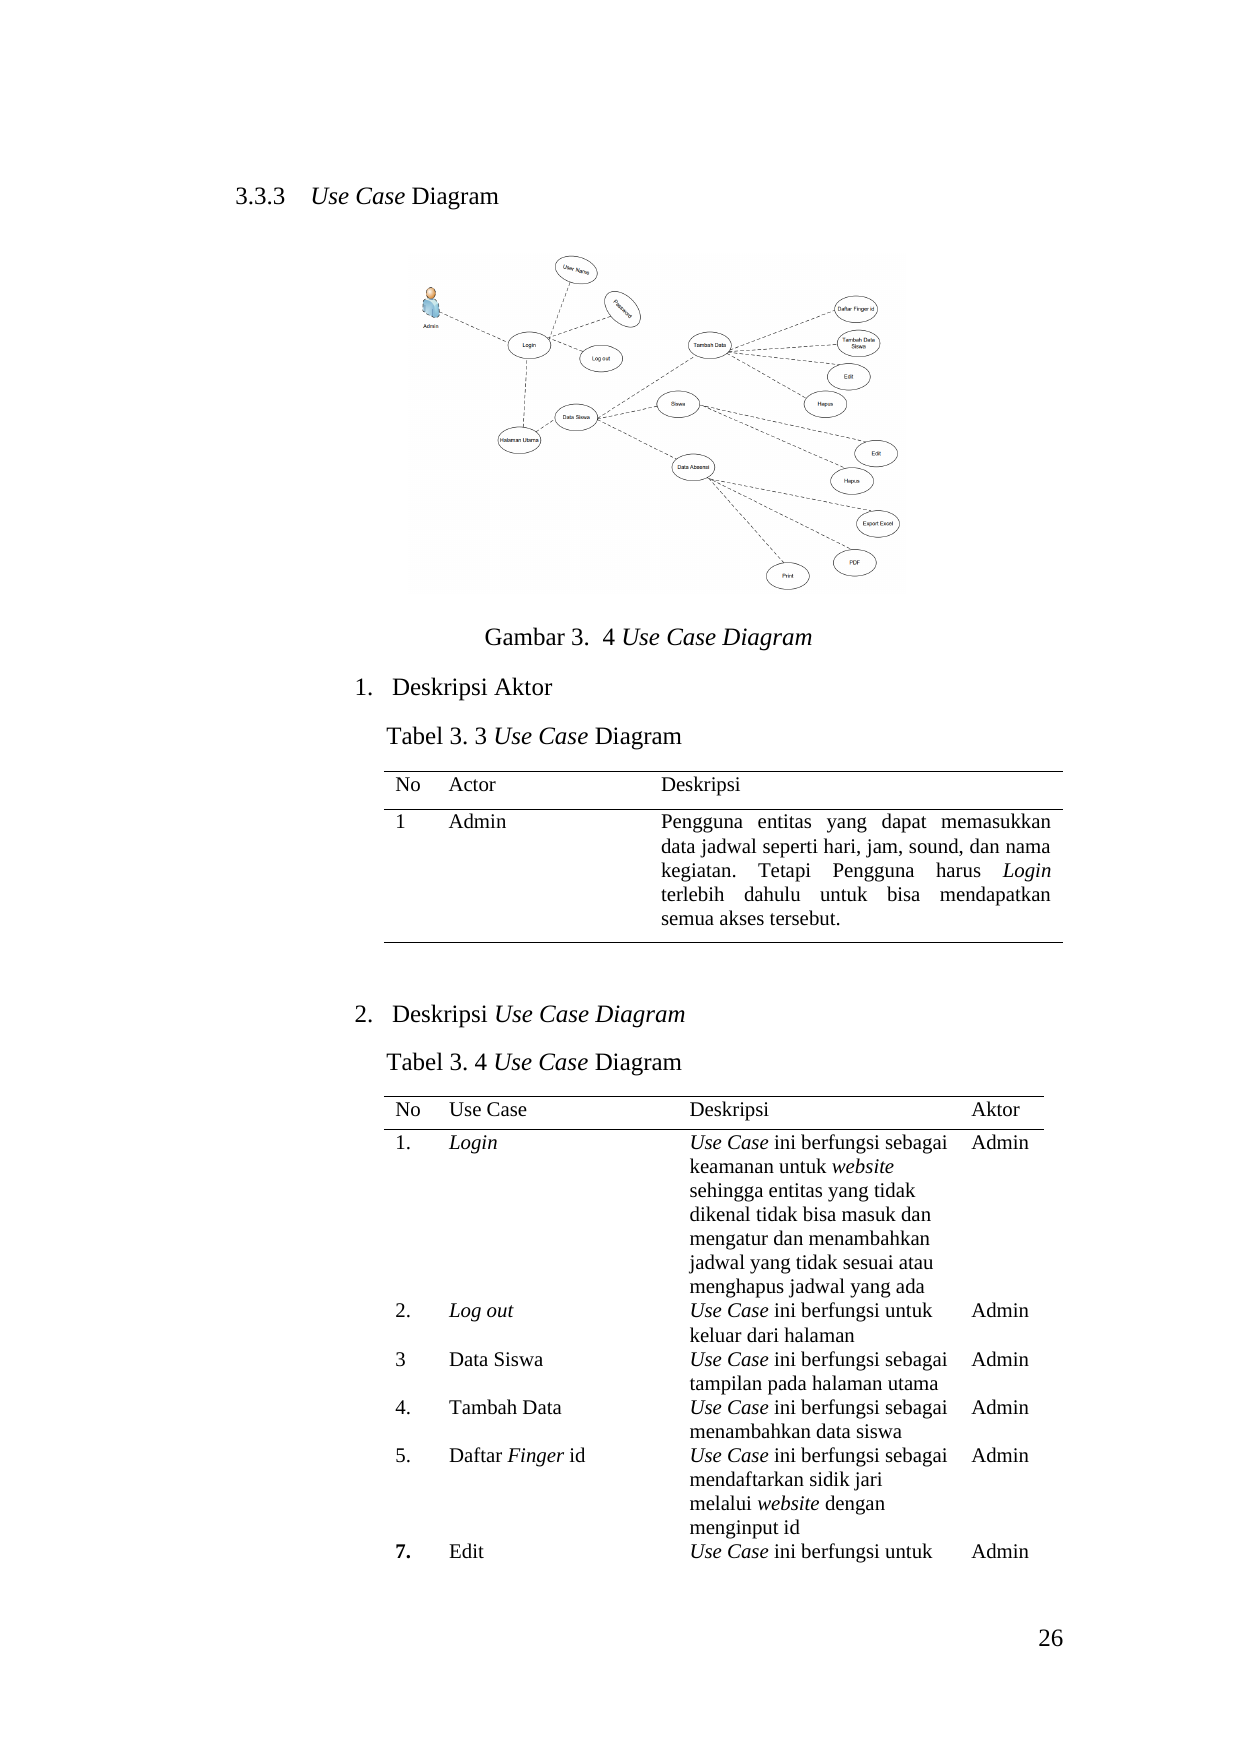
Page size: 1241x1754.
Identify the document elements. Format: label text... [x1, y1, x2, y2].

table_cell Admin [960, 1539, 1043, 1563]
table_cell Admin [960, 1395, 1043, 1443]
table_cell Use Case ini berfungsi sebagai mendaftarkan sidik jari melalui website dengan menginput id [678, 1443, 960, 1539]
picture [408, 253, 906, 594]
table_cell Use Case ini berfungsi sebagai menambahkan data siswa [678, 1395, 960, 1443]
table_cell Admin [960, 1347, 1043, 1395]
table_cell Admin [960, 1299, 1043, 1347]
list Deskripsi Use Case Diagram [354, 999, 1063, 1028]
table_cell 3 [384, 1347, 438, 1395]
table_cell 1. [384, 1130, 438, 1298]
table_header Actor [437, 772, 649, 808]
table_cell Tambah Data [438, 1395, 678, 1443]
table_cell Edit [438, 1539, 678, 1563]
table_header No [384, 772, 437, 808]
table_cell 2. [384, 1299, 438, 1347]
table_cell 4. [384, 1395, 438, 1443]
table_cell 1 [384, 810, 437, 942]
table_header No [384, 1097, 438, 1129]
table_cell 7. [384, 1539, 438, 1563]
table_cell Use Case ini berfungsi sebagai tampilan pada halaman utama [678, 1347, 960, 1395]
table_cell Pengguna entitas yang dapat memasukkan data jadwal seperti hari, jam, sound, dan nama kegiatan. Tetapi Pengguna harus Login terlebih dahulu untuk bisa mendapatkan semua akses tersebut. [650, 810, 1062, 942]
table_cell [678, 1539, 960, 1563]
table_cell Daftar Finger id [438, 1443, 678, 1539]
text Tabel 3. 4 Use Case Diagram [236, 1047, 1063, 1075]
table_cell Log out [438, 1299, 678, 1347]
table_cell Admin [960, 1130, 1043, 1298]
table_cell Data Siswa [438, 1347, 678, 1395]
text Gambar 3. 4 Use Case Diagram [236, 622, 1063, 651]
table_cell Admin [437, 810, 649, 942]
table_header Aktor [960, 1097, 1043, 1129]
table_header Deskripsi [650, 772, 1062, 808]
subtitle Use Case Diagram [235, 181, 1063, 210]
table_header Use Case [438, 1097, 678, 1129]
table_cell 5. [384, 1443, 438, 1539]
table_cell Login [438, 1130, 678, 1298]
table_cell Use Case ini berfungsi sebagai keamanan untuk website sehingga entitas yang tidak dikenal tidak bisa masuk dan mengatur dan menambahkan jadwal yang tidak sesuai atau menghapus jadwal yang ada [678, 1130, 960, 1298]
list Deskripsi Aktor [354, 672, 1063, 700]
table_header Deskripsi [678, 1097, 960, 1129]
table_cell Use Case ini berfungsi untuk keluar dari halaman [678, 1299, 960, 1347]
text Tabel 3. 3 Use Case Diagram [384, 721, 1063, 750]
table_cell Admin [960, 1443, 1043, 1539]
